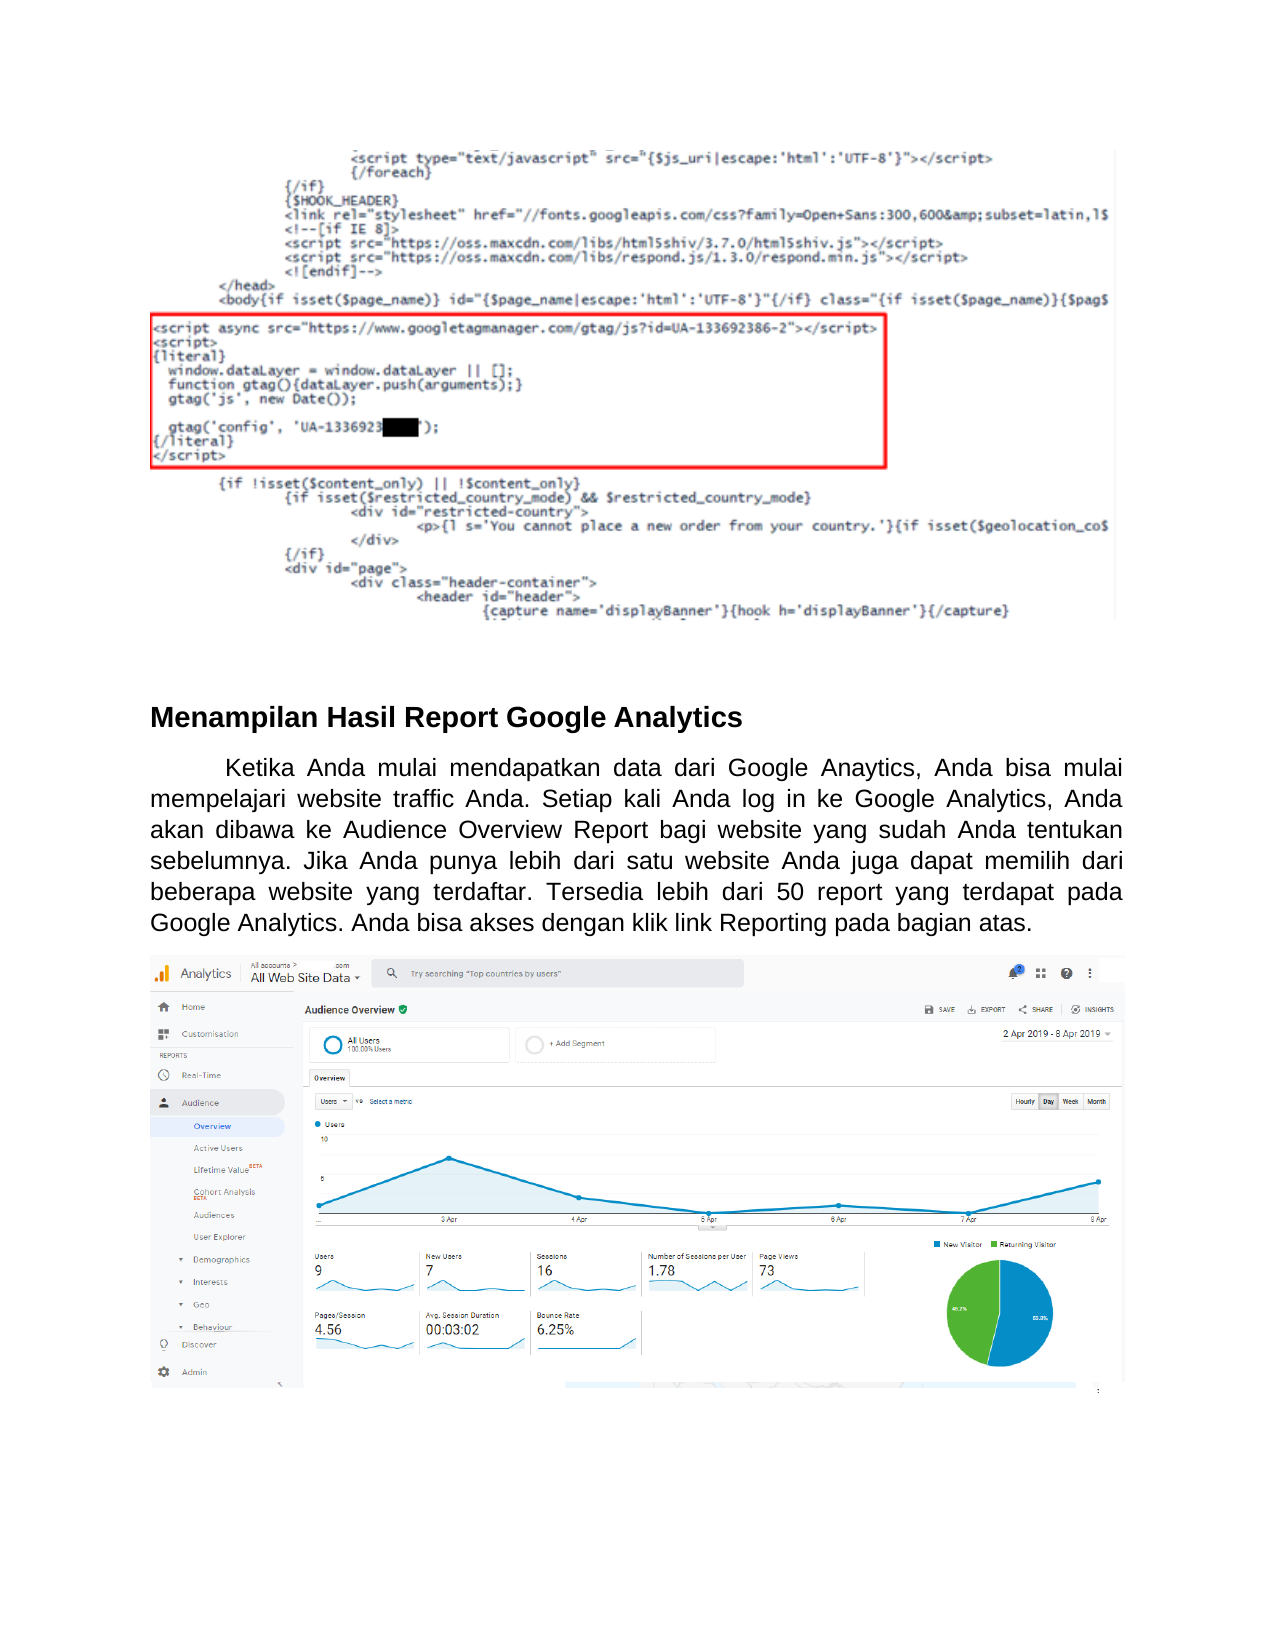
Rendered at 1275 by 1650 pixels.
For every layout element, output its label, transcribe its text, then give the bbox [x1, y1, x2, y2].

text Menampilan Hasil Report Google Analytics [150, 700, 1125, 733]
picture [150, 955, 1125, 1393]
picture [150, 150, 1116, 636]
text Ketika Anda mulai mendapatkan data dari Google Anaytics, Anda bisa mulai mempelajari website traffic Anda. Setiap kali Anda log in ke Google Analytics, Anda akan dibawa ke Audience Overview Report bagi website yang sudah Anda tentukan sebelumnya. Jika Anda punya lebih dari satu website Anda juga dapat memilih dari beberapa website yang terdaftar. Tersedia lebih dari 50 report yang terdapat pada Google Analytics. Anda bisa akses dengan klik link Reporting pada bagian atas. [150, 753, 1125, 937]
